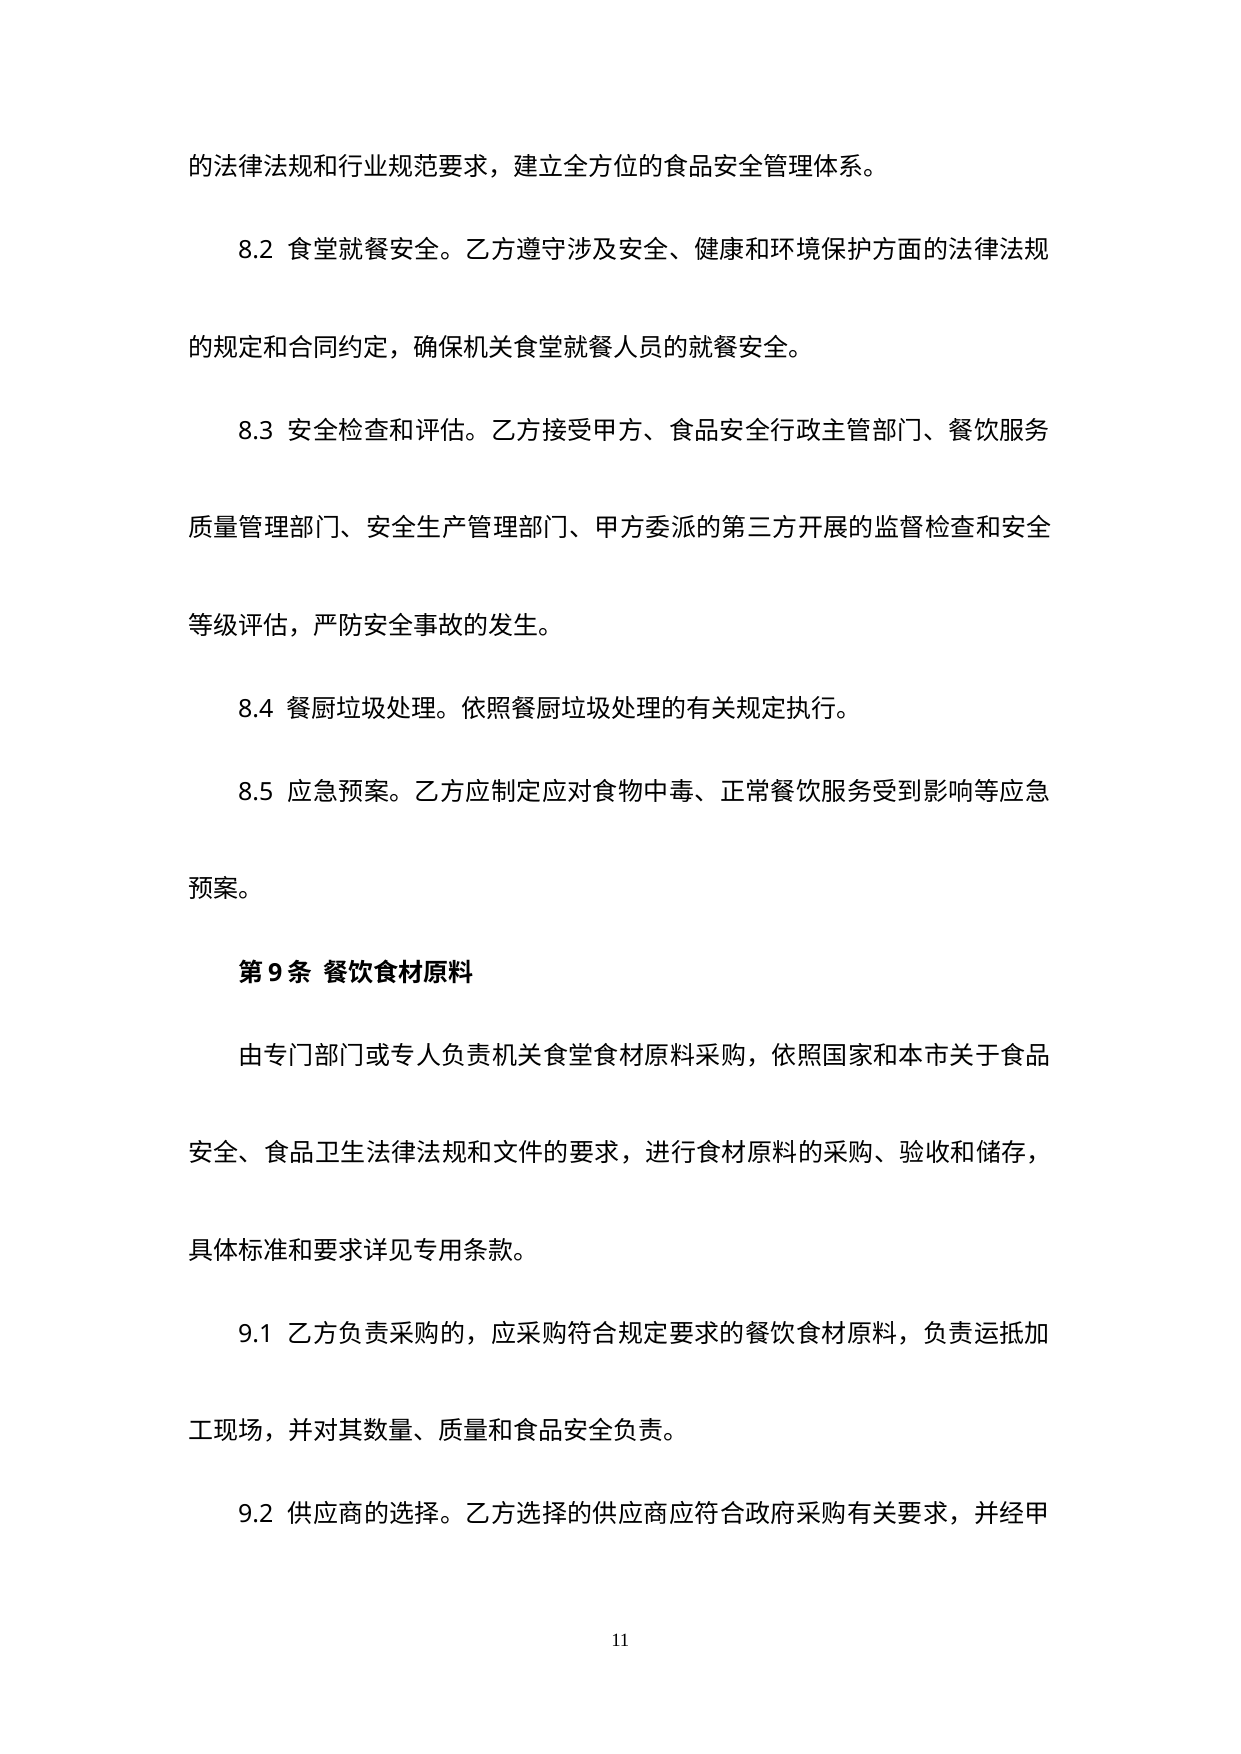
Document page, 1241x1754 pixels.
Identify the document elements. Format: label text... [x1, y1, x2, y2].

text 由专门部门或专人负责机关食堂食材原料采购，依照国家和本市关于食品安全、食品卫生法律法规和文件的要求，进行食材原料的采购、验收和储存，具体标准和要求详见专用条款。 [188, 1021, 1052, 1281]
text 8.5 应急预案。乙方应制定应对食物中毒、正常餐饮服务受到影响等应急预案。 [188, 757, 1052, 919]
text 8.4 餐厨垃圾处理。依照餐厨垃圾处理的有关规定执行。 [188, 674, 1052, 739]
text 8.2 食堂就餐安全。乙方遵守涉及安全、健康和环境保护方面的法律法规的规定和合同约定，确保机关食堂就餐人员的就餐安全。 [188, 215, 1052, 378]
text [188, 1479, 1052, 1544]
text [188, 132, 1052, 197]
text 8.3 安全检查和评估。乙方接受甲方、食品安全行政主管部门、餐饮服务质量管理部门、安全生产管理部门、甲方委派的第三方开展的监督检查和安全等级评估，严防安全事故的发生。 [188, 396, 1052, 656]
text 9.1 乙方负责采购的，应采购符合规定要求的餐饮食材原料，负责运抵加工现场，并对其数量、质量和食品安全负责。 [188, 1299, 1052, 1461]
text 第9条 餐饮食材原料 [188, 938, 1052, 1003]
